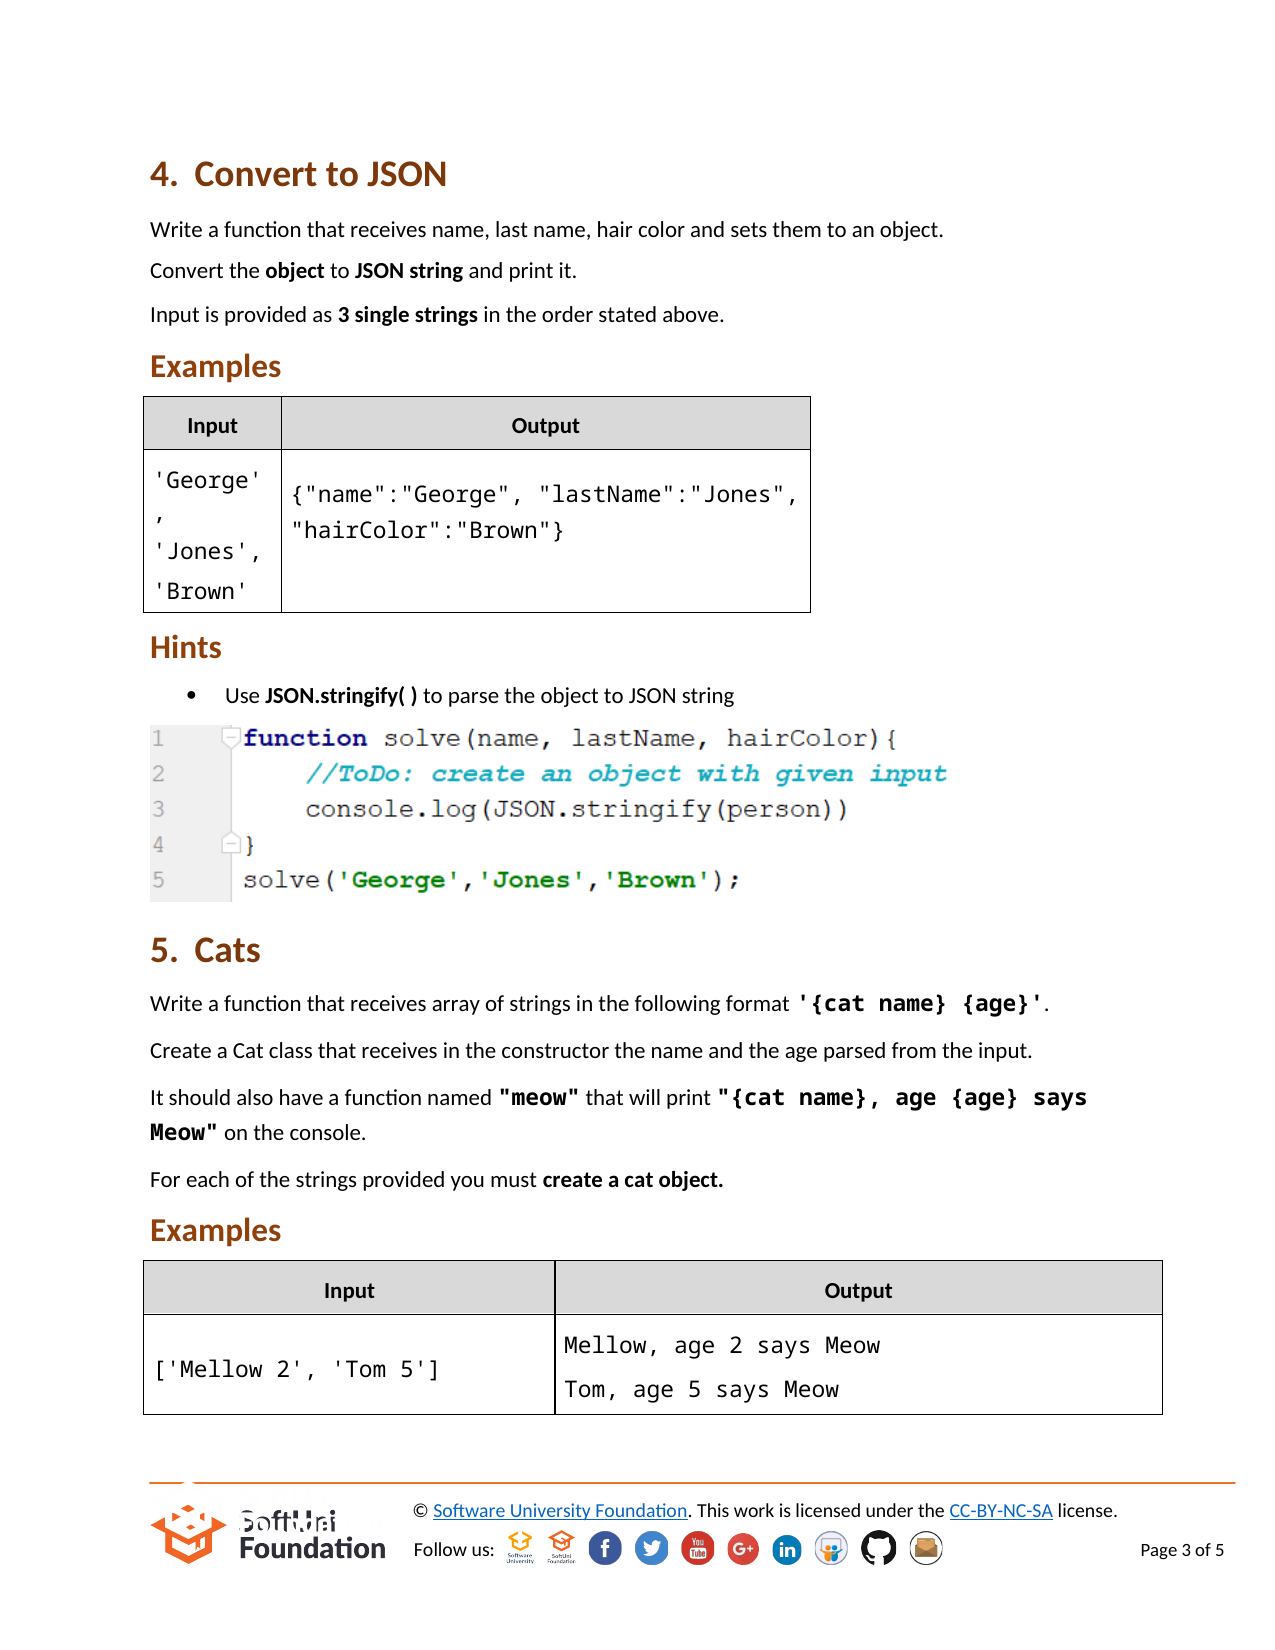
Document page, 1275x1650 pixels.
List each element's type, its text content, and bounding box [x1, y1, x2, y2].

picture [786, 1547, 795, 1556]
picture [814, 1531, 848, 1565]
picture [793, 1535, 802, 1544]
picture [150, 1480, 385, 1564]
table_header Output [556, 1261, 1162, 1313]
text Convert the object to JSON string and print it. [150, 256, 1125, 284]
text Input is provided as 3 single strings in the order stated above. [150, 300, 1125, 328]
picture [909, 1531, 943, 1565]
table_cell 'George', 'Jones', 'Brown' [144, 450, 281, 612]
table_cell {"name":"George", "lastName":"Jones", "hairColor":"Brown"} [282, 450, 810, 612]
subtitle Examples [150, 1209, 1125, 1250]
text It should also have a function named "meow" that will print "{cat name}, age {age} says Meow" on the console. [150, 1080, 1125, 1148]
picture [547, 1530, 576, 1565]
table_header Input [144, 1261, 554, 1313]
text Write a function that receives array of strings in the following format '{cat name} {age}'. [150, 987, 1125, 1018]
picture [727, 1533, 759, 1565]
picture [861, 1530, 897, 1565]
table_header Output [282, 397, 810, 449]
table_cell ['Mellow 2', 'Tom 5'] [144, 1315, 554, 1414]
picture [588, 1531, 622, 1565]
subtitle Examples [150, 345, 1125, 386]
picture [150, 725, 988, 902]
list Use JSON.stringify( ) to parse the object to JSON string [187, 681, 1125, 709]
picture [772, 1556, 781, 1565]
subtitle Hints [150, 626, 1125, 666]
table_header Input [144, 397, 281, 449]
picture [772, 1535, 781, 1544]
subtitle Cats [150, 926, 1125, 972]
subtitle Write a function that receives name, last name, hair color and sets them to an object. [150, 215, 1125, 243]
picture [793, 1556, 802, 1565]
text For each of the strings provided you must create a cat object. [150, 1165, 1125, 1193]
picture [681, 1531, 715, 1565]
subtitle Convert to JSON [150, 150, 1125, 196]
picture [635, 1531, 668, 1565]
text Create a Cat class that receives in the constructor the name and the age parsed from the input. [150, 1036, 1125, 1064]
picture [506, 1531, 534, 1565]
table_cell Mellow, age 2 says Meow Tom, age 5 says Meow [556, 1315, 1162, 1414]
